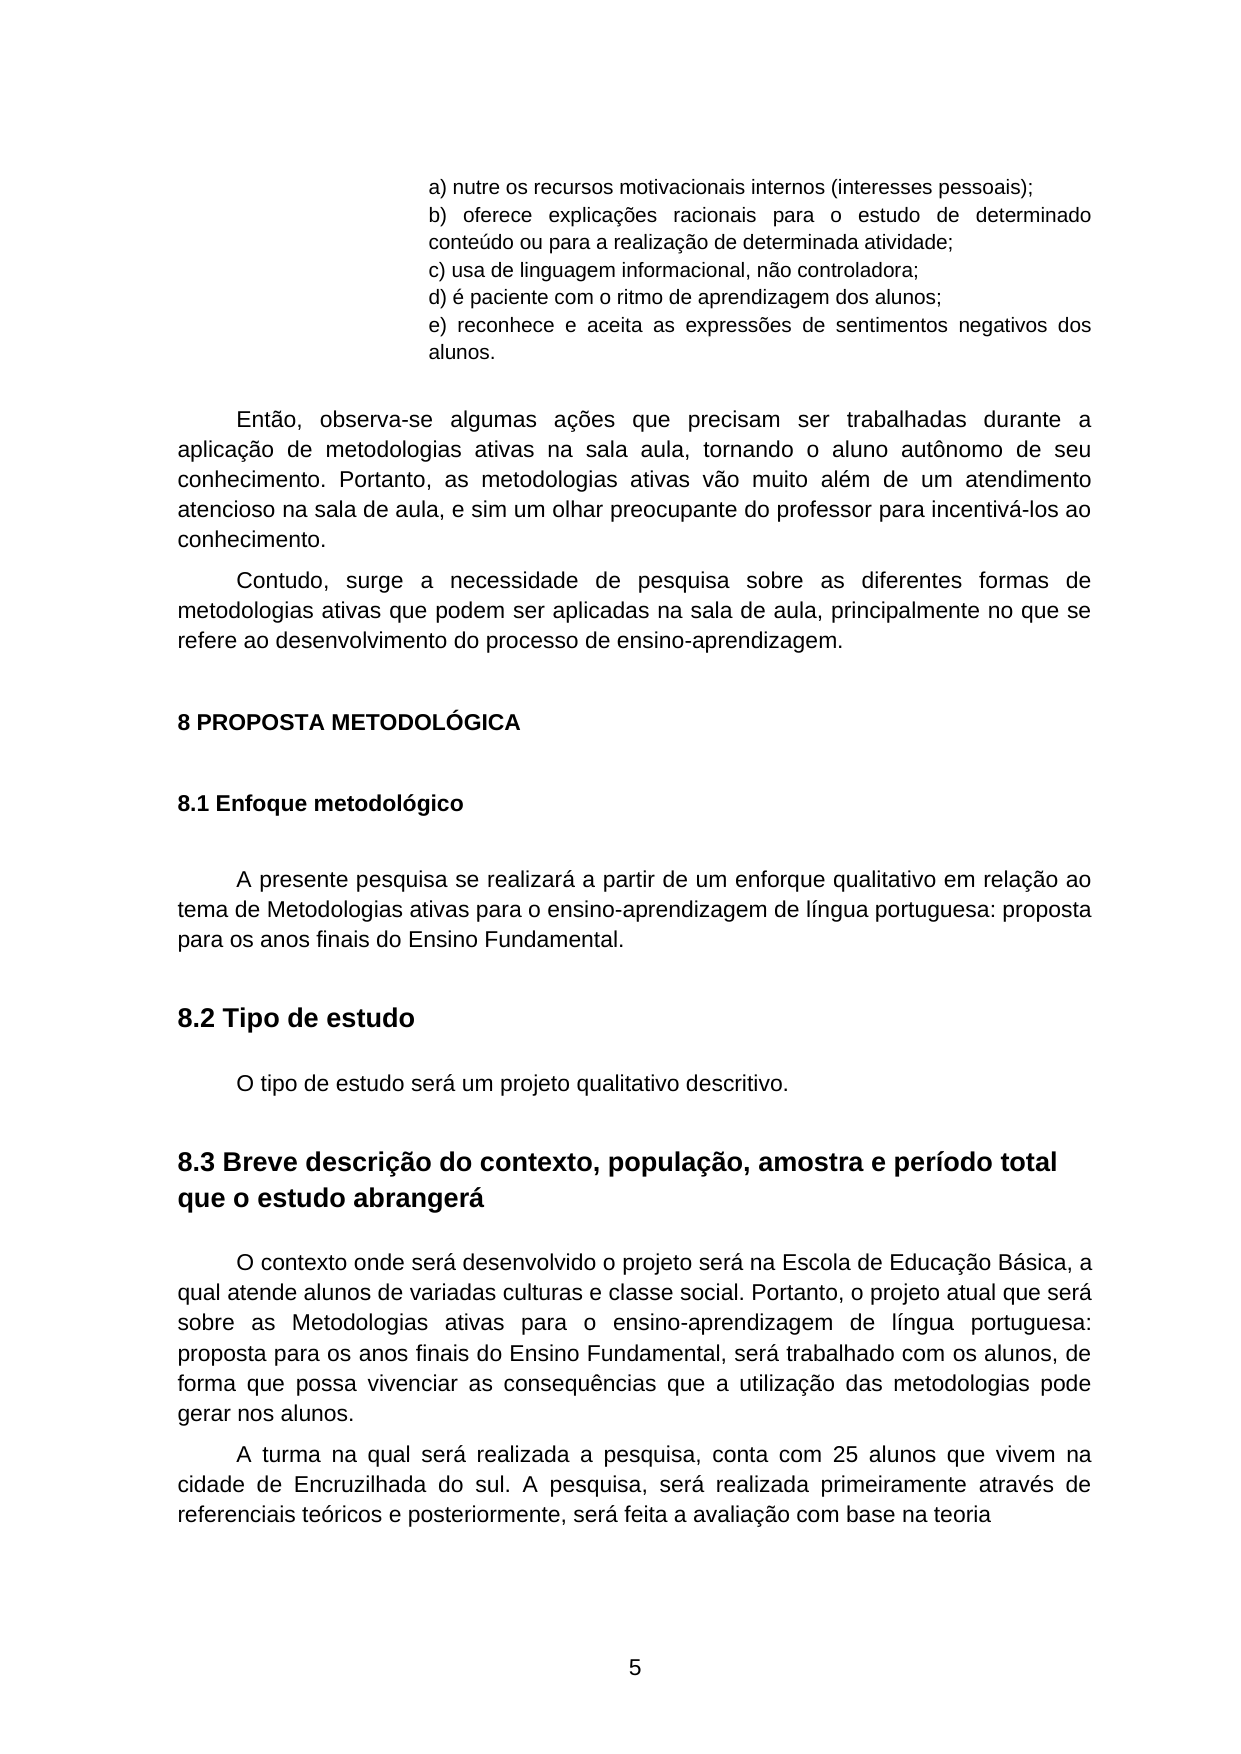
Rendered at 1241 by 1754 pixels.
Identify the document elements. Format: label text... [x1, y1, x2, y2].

text e) reconhece e aceita as expressões de sentimentos negativos dos alunos. [428, 313, 1092, 364]
text a) nutre os recursos motivacionais internos (interesses pessoais); [428, 175, 1092, 199]
text A presente pesquisa se realizará a partir de um enforque qualitativo em relação ao tema de Metodologias ativas para o ensino-aprendizagem de língua portuguesa: proposta para os anos finais do Ensino Fundamental. [177, 866, 1092, 953]
text 8 PROPOSTA METODOLÓGICA [177, 709, 1092, 735]
text d) é paciente com o ritmo de aprendizagem dos alunos; [428, 285, 1092, 309]
text b) oferece explicações racionais para o estudo de determinado conteúdo ou para a realização de determinada atividade; [428, 203, 1092, 254]
text Então, observa-se algumas ações que precisam ser trabalhadas durante a aplicação de metodologias ativas na sala aula, tornando o aluno autônomo de seu conhecimento. Portanto, as metodologias ativas vão muito além de um atendimento atencioso na sala de aula, e sim um olhar preocupante do professor para incentivá-los ao conhecimento. [177, 406, 1092, 553]
text O contexto onde será desenvolvido o projeto será na Escola de Educação Básica, a qual atende alunos de variadas culturas e classe social. Portanto, o projeto atual que será sobre as Metodologias ativas para o ensino-aprendizagem de língua portuguesa: proposta para os anos finais do Ensino Fundamental, será trabalhado com os alunos, de forma que possa vivenciar as consequências que a utilização das metodologias pode gerar nos alunos. [177, 1249, 1092, 1426]
text Contudo, surge a necessidade de pesquisa sobre as diferentes formas de metodologias ativas que podem ser aplicadas na sala de aula, principalmente no que se refere ao desenvolvimento do processo de ensino-aprendizagem. [177, 567, 1092, 654]
text O tipo de estudo será um projeto qualitativo descritivo. [177, 1070, 1092, 1096]
text 8.1 Enfoque metodológico [177, 790, 1092, 816]
text c) usa de linguagem informacional, não controladora; [428, 258, 1092, 282]
text 8.3 Breve descrição do contexto, população, amostra e período total que o estudo abrangerá [177, 1146, 1092, 1213]
text A turma na qual será realizada a pesquisa, conta com 25 alunos que vivem na cidade de Encruzilhada do sul. A pesquisa, será realizada primeiramente através de referenciais teóricos e posteriormente, será feita a avaliação com base na teoria [177, 1441, 1092, 1527]
text 8.2 Tipo de estudo [177, 1002, 1092, 1034]
